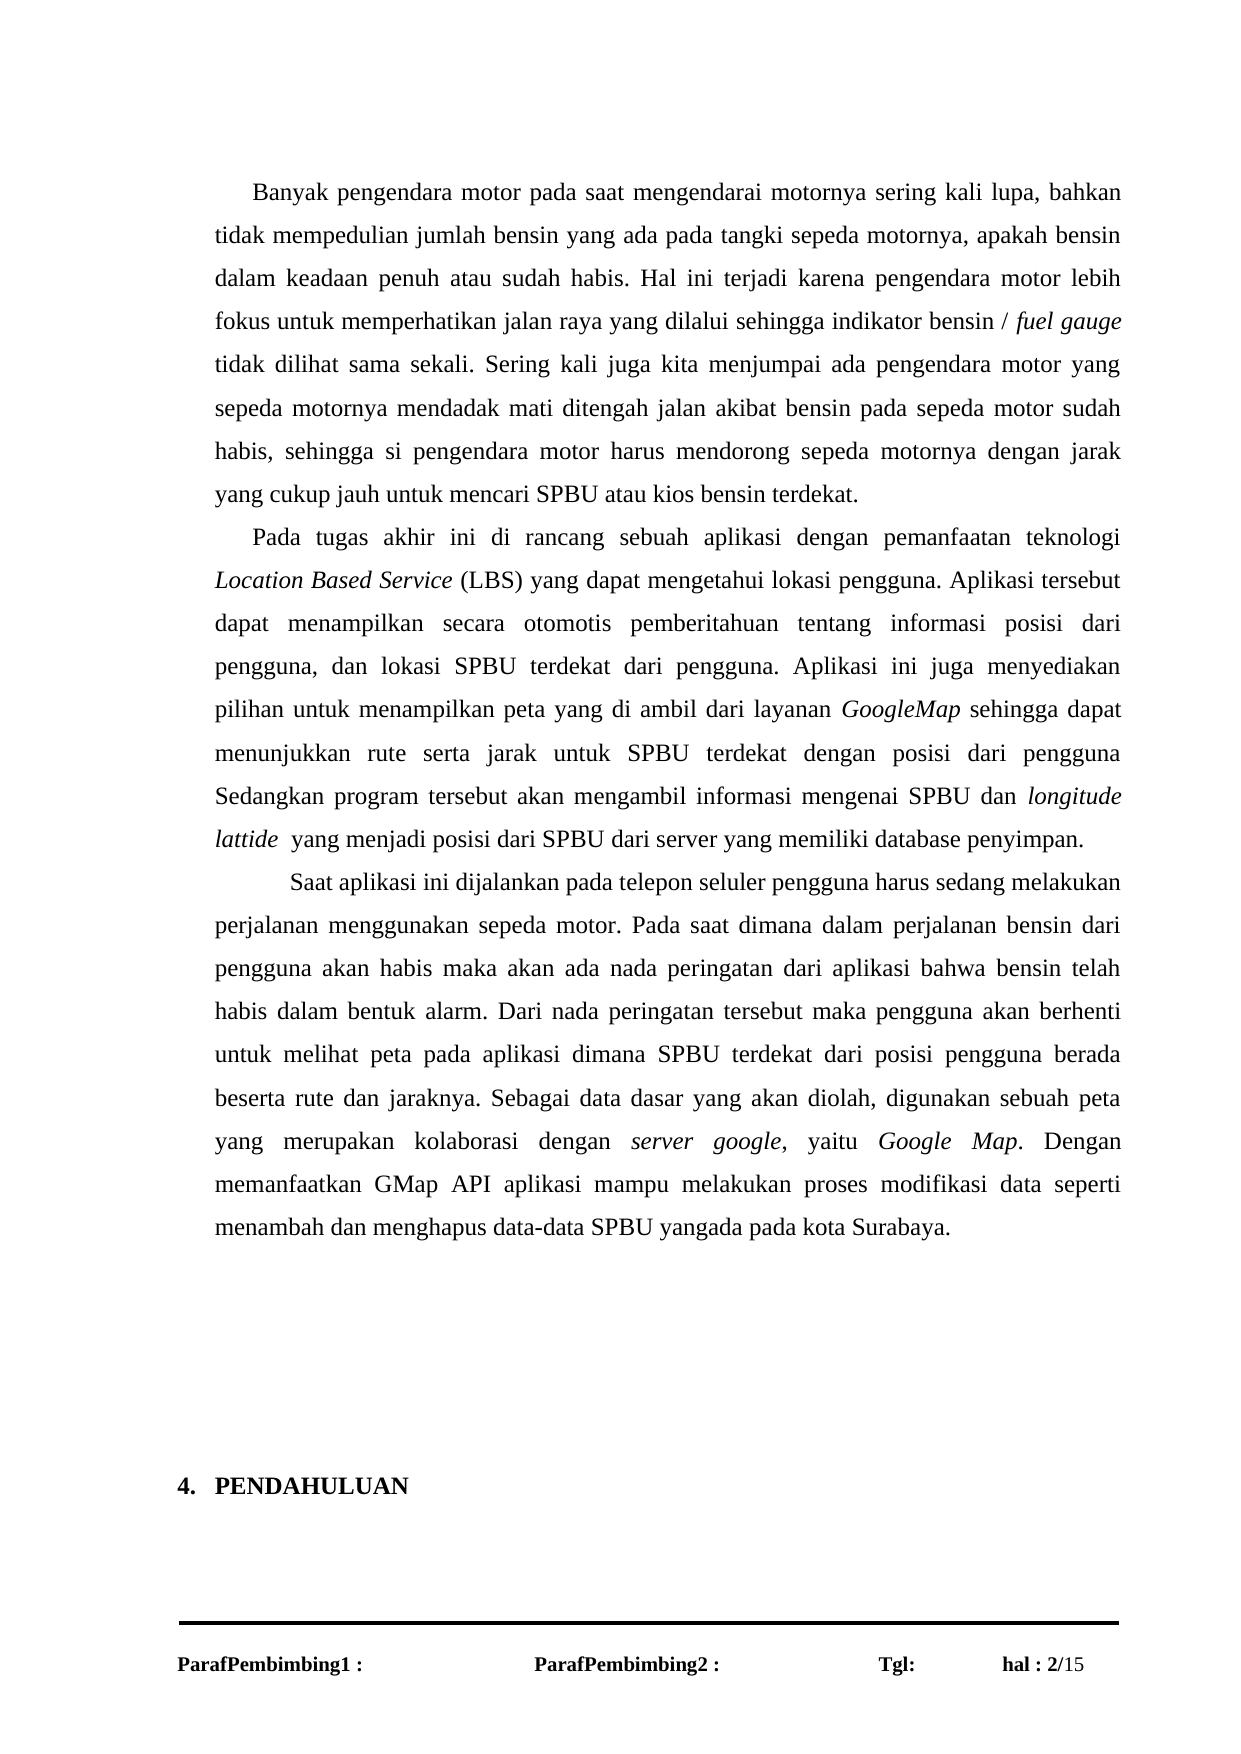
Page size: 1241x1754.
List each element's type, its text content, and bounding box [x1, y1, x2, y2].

text Saat aplikasi ini dijalankan pada telepon seluler pengguna harus sedang melakukan perjalanan menggunakan sepeda motor. Pada saat dimana dalam perjalanan bensin dari pengguna akan habis maka akan ada nada peringatan dari aplikasi bahwa bensin telah habis dalam bentuk alarm. Dari nada peringatan tersebut maka pengguna akan berhenti untuk melihat peta pada aplikasi dimana SPBU terdekat dari posisi pengguna berada beserta rute dan jaraknya. Sebagai data dasar yang akan diolah, digunakan sebuah peta yang merupakan kolaborasi dengan server google, yaitu Google Map. Dengan memanfaatkan GMap API aplikasi mampu melakukan proses modifikasi data seperti menambah dan menghapus data-data SPBU yangada pada kota Surabaya. [214, 867, 1122, 1241]
text Pada tugas akhir ini di rancang sebuah aplikasi dengan pemanfaatan teknologi Location Based Service (LBS) yang dapat mengetahui lokasi pengguna. Aplikasi tersebut dapat menampilkan secara otomotis pemberitahuan tentang informasi posisi dari pengguna, dan lokasi SPBU terdekat dari pengguna. Aplikasi ini juga menyediakan pilihan untuk menampilkan peta yang di ambil dari layanan GoogleMap sehingga dapat menunjukkan rute serta jarak untuk SPBU terdekat dengan posisi dari pengguna Sedangkan program tersebut akan mengambil informasi mengenai SPBU dan longitude lattide yang menjadi posisi dari SPBU dari server yang memiliki database penyimpan. [214, 522, 1122, 853]
list PENDAHULUAN [177, 1471, 1122, 1499]
text Banyak pengendara motor pada saat mengendarai motornya sering kali lupa, bahkan tidak mempedulian jumlah bensin yang ada pada tangki sepeda motornya, apakah bensin dalam keadaan penuh atau sudah habis. Hal ini terjadi karena pengendara motor lebih fokus untuk memperhatikan jalan raya yang dilalui sehingga indikator bensin / fuel gauge tidak dilihat sama sekali. Sering kali juga kita menjumpai ada pengendara motor yang sepeda motornya mendadak mati ditengah jalan akibat bensin pada sepeda motor sudah habis, sehingga si pengendara motor harus mendorong sepeda motornya dengan jarak yang cukup jauh untuk mencari SPBU atau kios bensin terdekat. [177, 177, 1122, 508]
